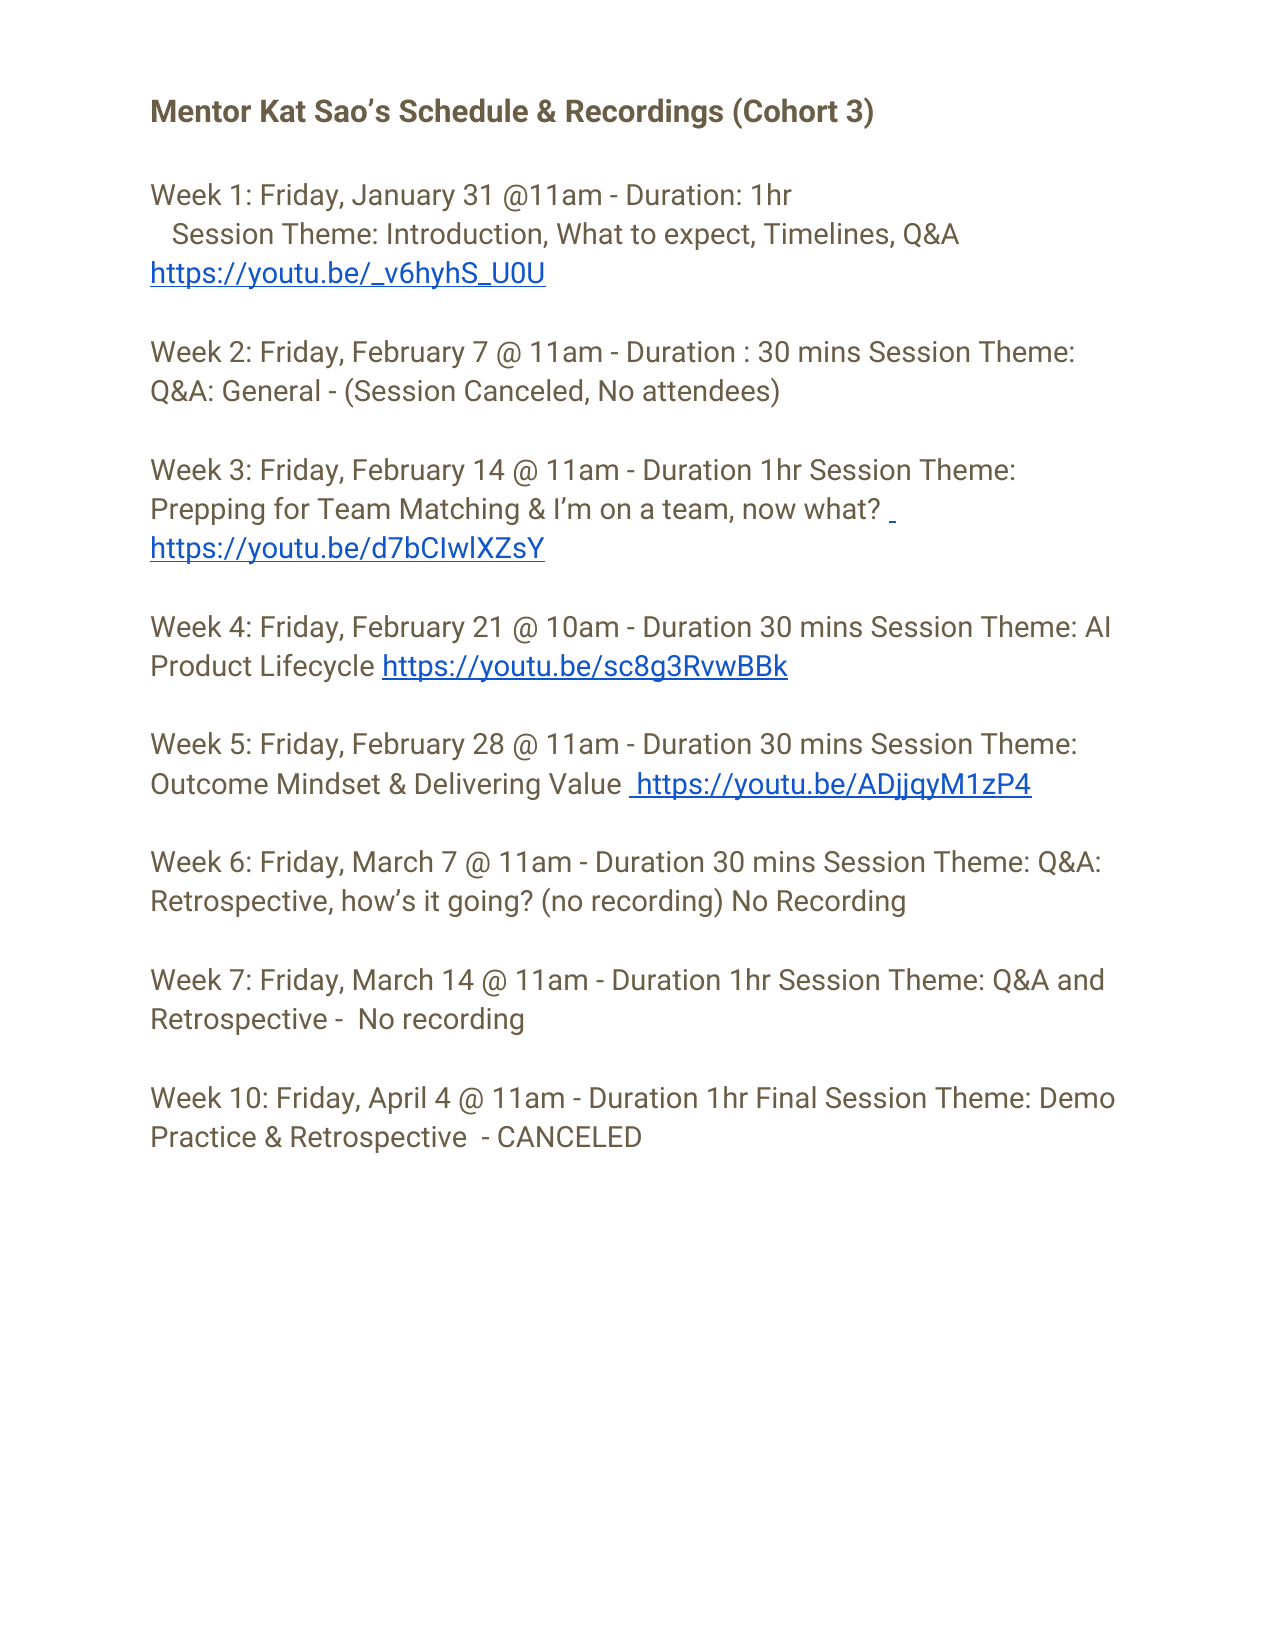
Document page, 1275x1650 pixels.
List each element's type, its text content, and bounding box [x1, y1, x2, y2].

text Week 2: Friday, February 7 @ 11am - Duration : 30 mins Session Theme: Q&A: General - (Session Canceled, No attendees) [150, 296, 1125, 408]
text Week 1: Friday, January 31 @11am - Duration: 1hr [150, 178, 1125, 212]
text Week 10: Friday, April 4 @ 11am - Duration 1hr Final Session Theme: Demo Practice & Retrospective - CANCELED [150, 1081, 1125, 1154]
text Session Theme: Introduction, What to expect, Timelines, Q&A https://youtu.be/_v6hyhS_U0U [150, 217, 1125, 291]
text Week 5: Friday, February 28 @ 11am - Duration 30 mins Session Theme: Outcome Mindset & Delivering Value https://youtu.be/ADjjqyM1zP4 [150, 728, 1125, 801]
text Week 3: Friday, February 14 @ 11am - Duration 1hr Session Theme: Prepping for Team Matching & I’m on a team, now what? https://youtu.be/d7bCIwlXZsY [150, 453, 1125, 566]
text Mentor Kat Sao’s Schedule & Recordings (Cohort 3) [150, 94, 1125, 130]
text Week 6: Friday, March 7 @ 11am - Duration 30 mins Session Theme: Q&A: Retrospective, how’s it going? (no recording) No Recording [150, 846, 1125, 919]
text Week 7: Friday, March 14 @ 11am - Duration 1hr Session Theme: Q&A and Retrospective - No recording [150, 963, 1125, 1037]
text Week 4: Friday, February 21 @ 10am - Duration 30 mins Session Theme: AI Product Lifecycle https://youtu.be/sc8g3RvwBBk [150, 610, 1125, 683]
